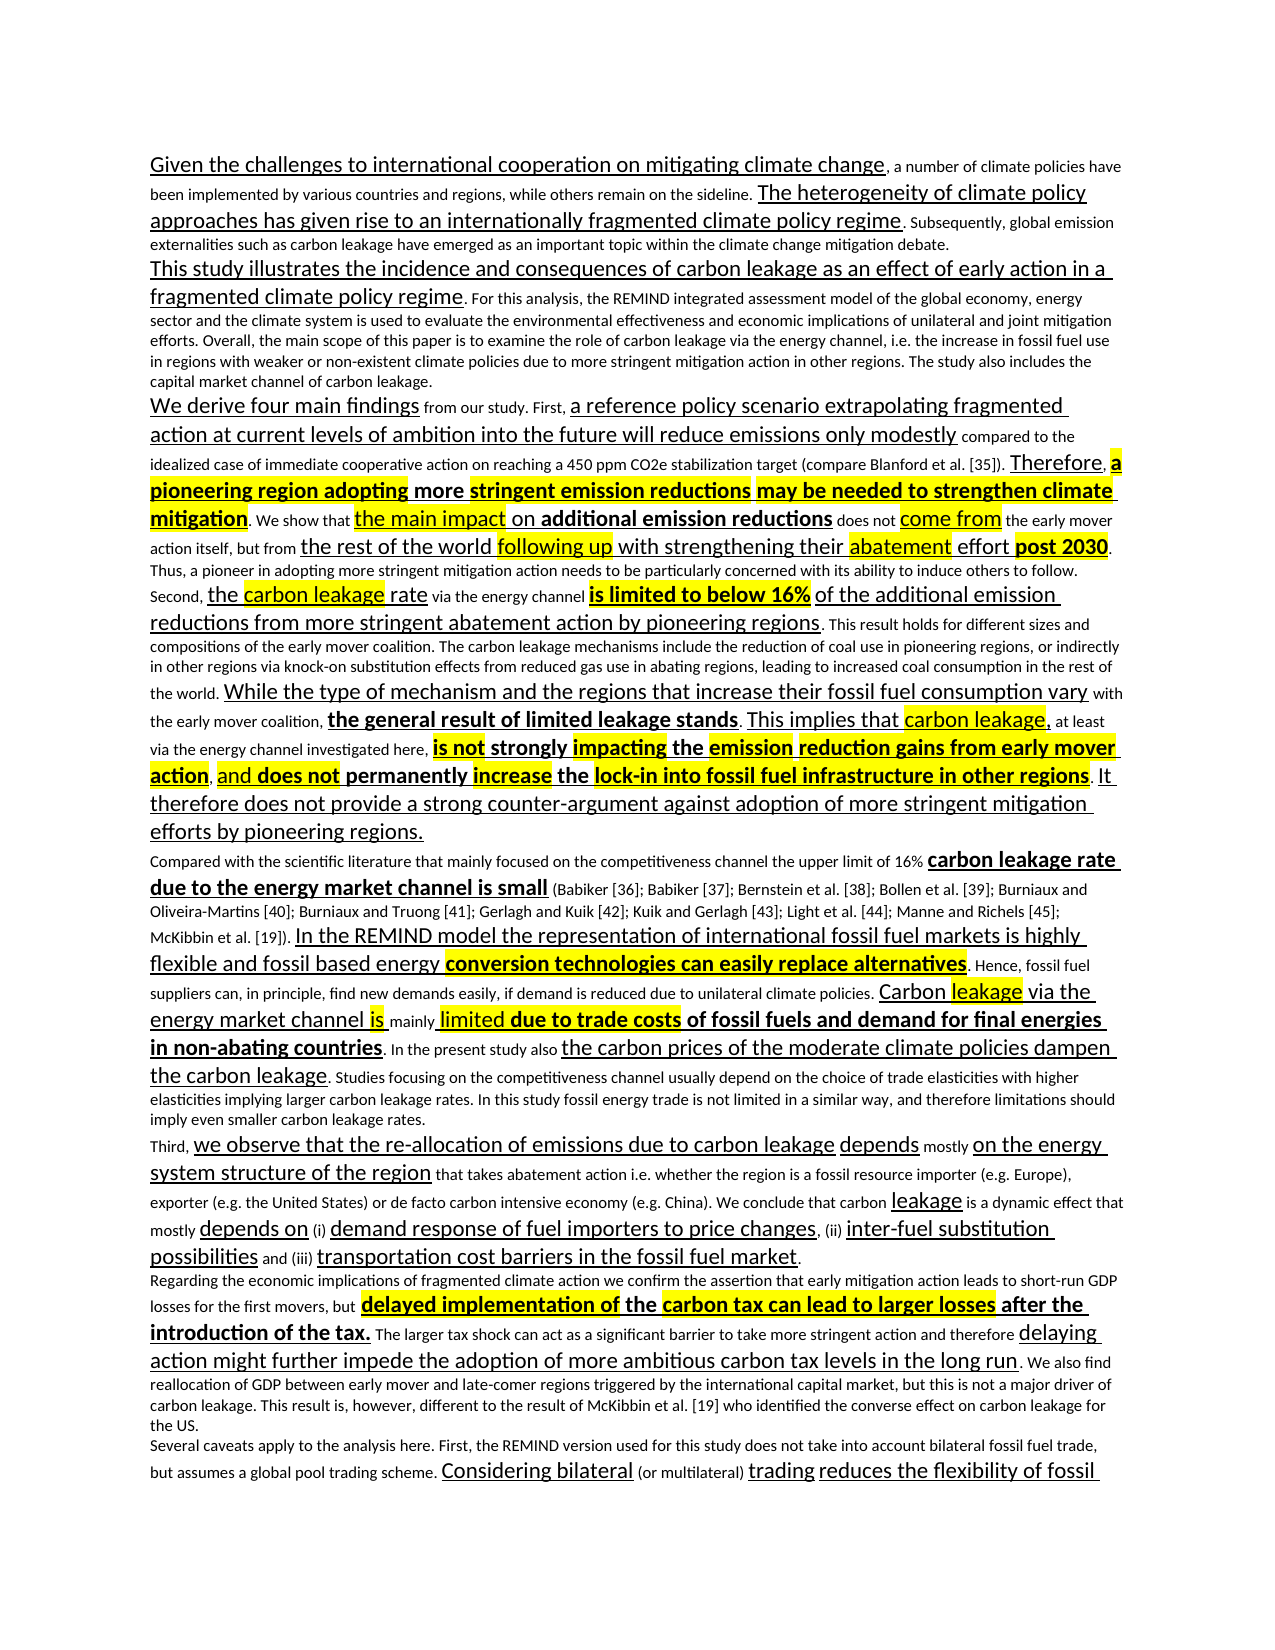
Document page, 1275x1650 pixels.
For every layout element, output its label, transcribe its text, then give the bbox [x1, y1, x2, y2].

text Third, we observe that the re-allocation of emissions due to carbon leakage depends mostly on the energy system structure of the region that takes abatement action i.e. whether the region is a fossil resource importer (e.g. Europe), exporter (e.g. the United States) or de facto carbon intensive economy (e.g. China). We conclude that carbon leakage is a dynamic effect that mostly depends on (i) demand response of fuel importers to price changes, (ii) inter-fuel substitution possibilities and (iii) transportation cost barriers in the fossil fuel market. [150, 1130, 1125, 1270]
text Compared with the scientific literature that mainly focused on the competitiveness channel the upper limit of 16% carbon leakage rate due to the energy market channel is small (Babiker [36]; Babiker [37]; Bernstein et al. [38]; Bollen et al. [39]; Burniaux and Oliveira-Martins [40]; Burniaux and Truong [41]; Gerlagh and Kuik [42]; Kuik and Gerlagh [43]; Light et al. [44]; Manne and Richels [45]; McKibbin et al. [19]). In the REMIND model the representation of international fossil fuel markets is highly flexible and fossil based energy conversion technologies can easily replace alternatives. Hence, fossil fuel suppliers can, in principle, find new demands easily, if demand is reduced due to unilateral climate policies. Carbon leakage via the energy market channel is mainly limited due to trade costs of fossil fuels and demand for final energies in non-abating countries. In the present study also the carbon prices of the moderate climate policies dampen the carbon leakage. Studies focusing on the competitiveness channel usually depend on the choice of trade elasticities with higher elasticities implying larger carbon leakage rates. In this study fossil energy trade is not limited in a similar way, and therefore limitations should imply even smaller carbon leakage rates. [150, 845, 1125, 1130]
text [150, 1435, 1125, 1484]
text This study illustrates the incidence and consequences of carbon leakage as an effect of early action in a fragmented climate policy regime. For this analysis, the REMIND integrated assessment model of the global economy, energy sector and the climate system is used to evaluate the environmental effectiveness and economic implications of unilateral and joint mitigation efforts. Overall, the main scope of this paper is to examine the role of carbon leakage via the energy channel, i.e. the increase in fossil fuel use in regions with weaker or non-existent climate policies due to more stringent mitigation action in other regions. The study also includes the capital market channel of carbon leakage. [150, 254, 1125, 392]
text Given the challenges to international cooperation on mitigating climate change, a number of climate policies have been implemented by various countries and regions, while others remain on the sideline. The heterogeneity of climate policy approaches has given rise to an internationally fragmented climate policy regime. Subsequently, global emission externalities such as carbon leakage have emerged as an important topic within the climate change mitigation debate. [150, 150, 1125, 254]
text We derive four main findings from our study. First, a reference policy scenario extrapolating fragmented action at current levels of ambition into the future will reduce emissions only modestly compared to the idealized case of immediate cooperative action on reaching a 450 ppm CO2e stabilization target (compare Blanford et al. [35]). Therefore, a pioneering region adopting more stringent emission reductions may be needed to strengthen climate mitigation. We show that the main impact on additional emission reductions does not come from the early mover action itself, but from the rest of the world following up with strengthening their abatement effort post 2030. Thus, a pioneer in adopting more stringent mitigation action needs to be particularly concerned with its ability to induce others to follow. [150, 392, 1125, 580]
text Second, the carbon leakage rate via the energy channel is limited to below 16% of the additional emission reductions from more stringent abatement action by pioneering regions. This result holds for different sizes and compositions of the early mover coalition. The carbon leakage mechanisms include the reduction of coal use in pioneering regions, or indirectly in other regions via knock-on substitution effects from reduced gas use in abating regions, leading to increased coal consumption in the rest of the world. While the type of mechanism and the regions that increase their fossil fuel consumption vary with the early mover coalition, the general result of limited leakage stands. This implies that carbon leakage, at least via the energy channel investigated here, is not strongly impacting the emission reduction gains from early mover action, and does not permanently increase the lock-in into fossil fuel infrastructure in other regions. It therefore does not provide a strong counter-argument against adoption of more stringent mitigation efforts by pioneering regions. [150, 580, 1125, 845]
text Regarding the economic implications of fragmented climate action we confirm the assertion that early mitigation action leads to short-run GDP losses for the first movers, but delayed implementation of the carbon tax can lead to larger losses after the introduction of the tax. The larger tax shock can act as a significant barrier to take more stringent action and therefore delaying action might further impede the adoption of more ambitious carbon tax levels in the long run. We also find reallocation of GDP between early mover and late-comer regions triggered by the international capital market, but this is not a major driver of carbon leakage. This result is, however, different to the result of McKibbin et al. [19] who identified the converse effect on carbon leakage for the US. [150, 1270, 1125, 1435]
